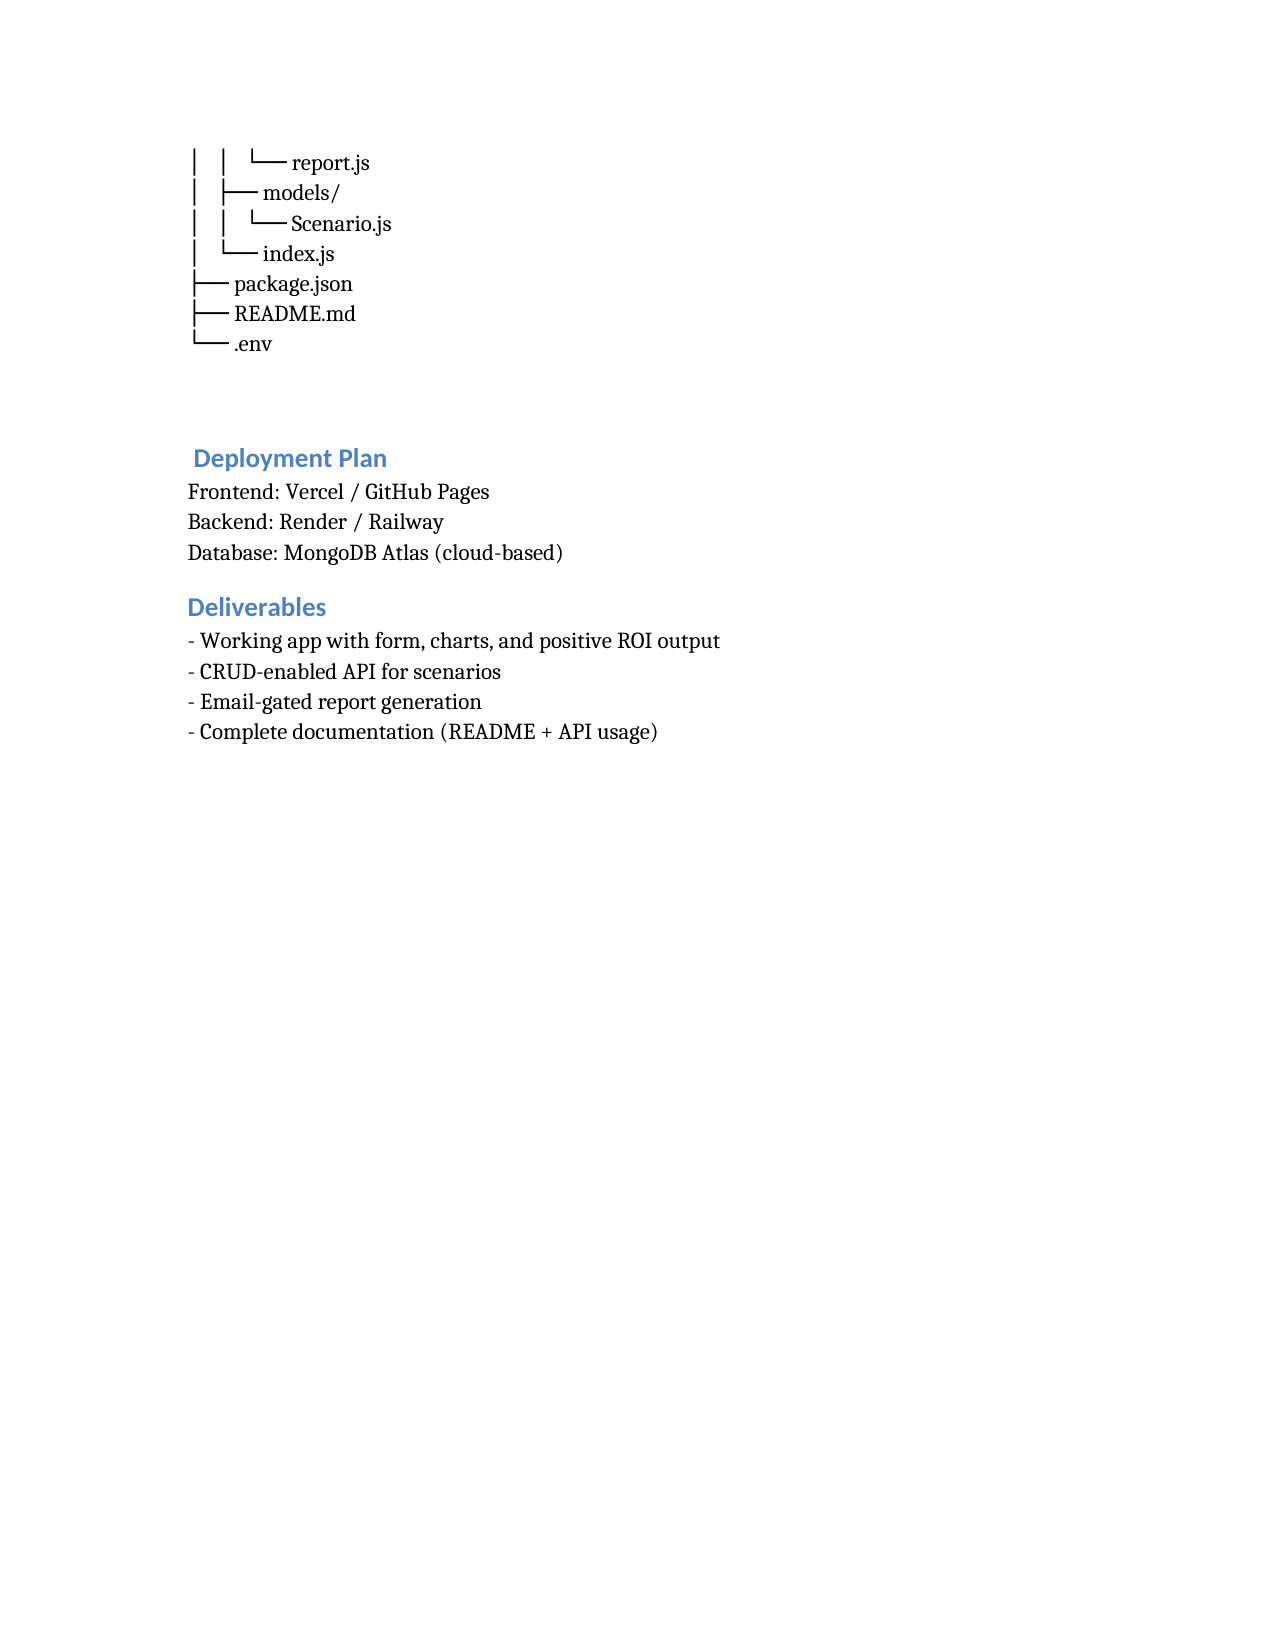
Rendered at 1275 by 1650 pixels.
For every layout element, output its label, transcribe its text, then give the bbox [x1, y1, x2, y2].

text - Working app with form, charts, and positive ROI output - CRUD-enabled API for scenarios - Email-gated report generation - Complete documentation (README + API usage) [187, 628, 1087, 745]
text Frontend: Vercel / GitHub Pages Backend: Render / Railway Database: MongoDB Atlas (cloud-based) [187, 479, 1087, 566]
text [187, 150, 1087, 358]
subtitle Deployment Plan [187, 441, 1087, 474]
subtitle Deliverables [187, 590, 1087, 623]
